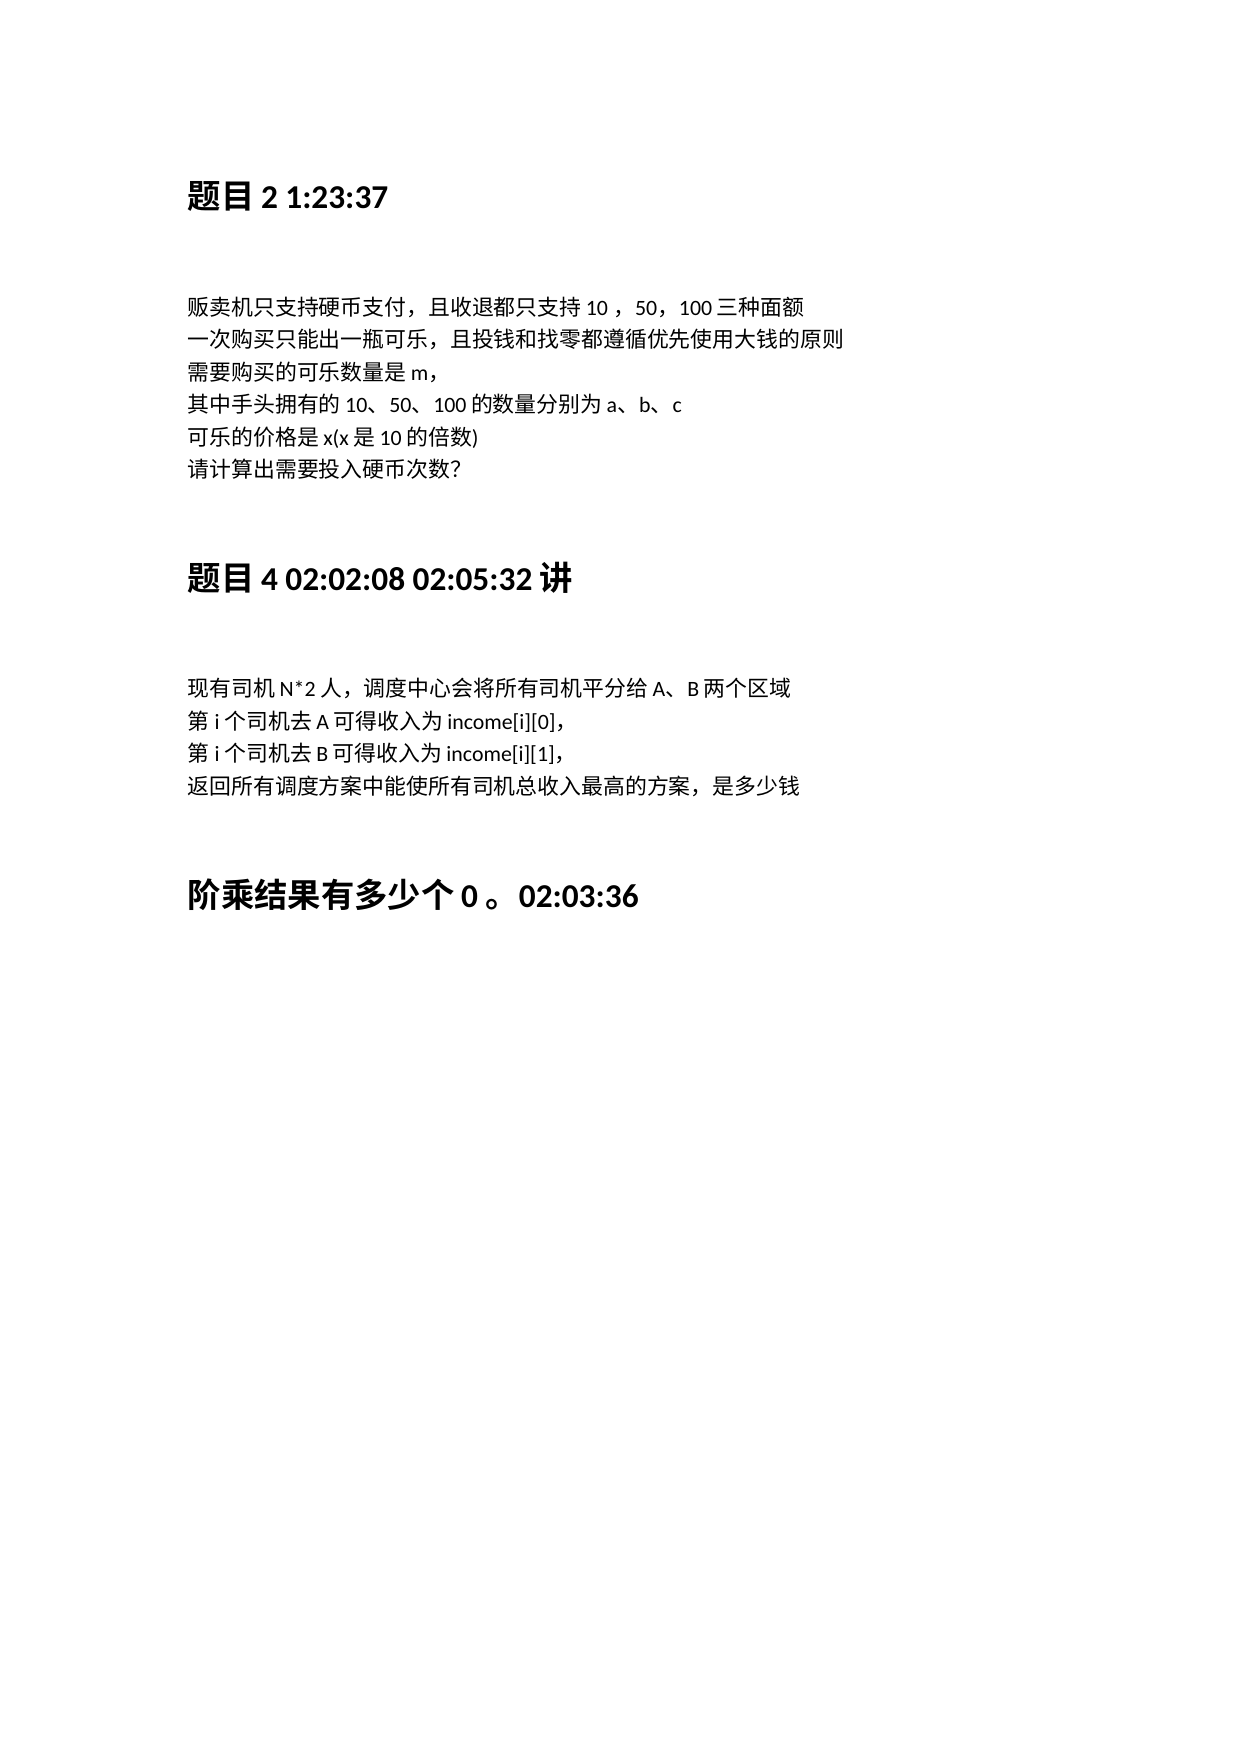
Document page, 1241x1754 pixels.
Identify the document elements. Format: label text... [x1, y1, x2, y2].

text 其中手头拥有的10、50、100的数量分别为a、b、c [187, 387, 1053, 419]
text 一次购买只能出一瓶可乐，且投钱和找零都遵循优先使用大钱的原则 [187, 322, 1053, 354]
text 第 i 个司机去B可得收入为income[i][1]， [187, 736, 1053, 768]
text 返回所有调度方案中能使所有司机总收入最高的方案，是多少钱 [187, 768, 1053, 801]
text 可乐的价格是x(x是10的倍数) [187, 419, 1053, 452]
text 第 i 个司机去A可得收入为income[i][0]， [187, 703, 1053, 736]
text 贩卖机只支持硬币支付，且收退都只支持10 ，50，100三种面额 [187, 289, 1053, 322]
subtitle 题目2 1:23:37 [187, 162, 1053, 227]
text 需要购买的可乐数量是m， [187, 354, 1053, 387]
subtitle 题目4 02:02:08 02:05:32讲 [187, 544, 1053, 609]
text 现有司机N*2人，调度中心会将所有司机平分给A、B两个区域 [187, 671, 1053, 703]
text 请计算出需要投入硬币次数？ [187, 452, 1053, 484]
subtitle 阶乘结果有多少个0 。02:03:36 [187, 861, 1053, 926]
